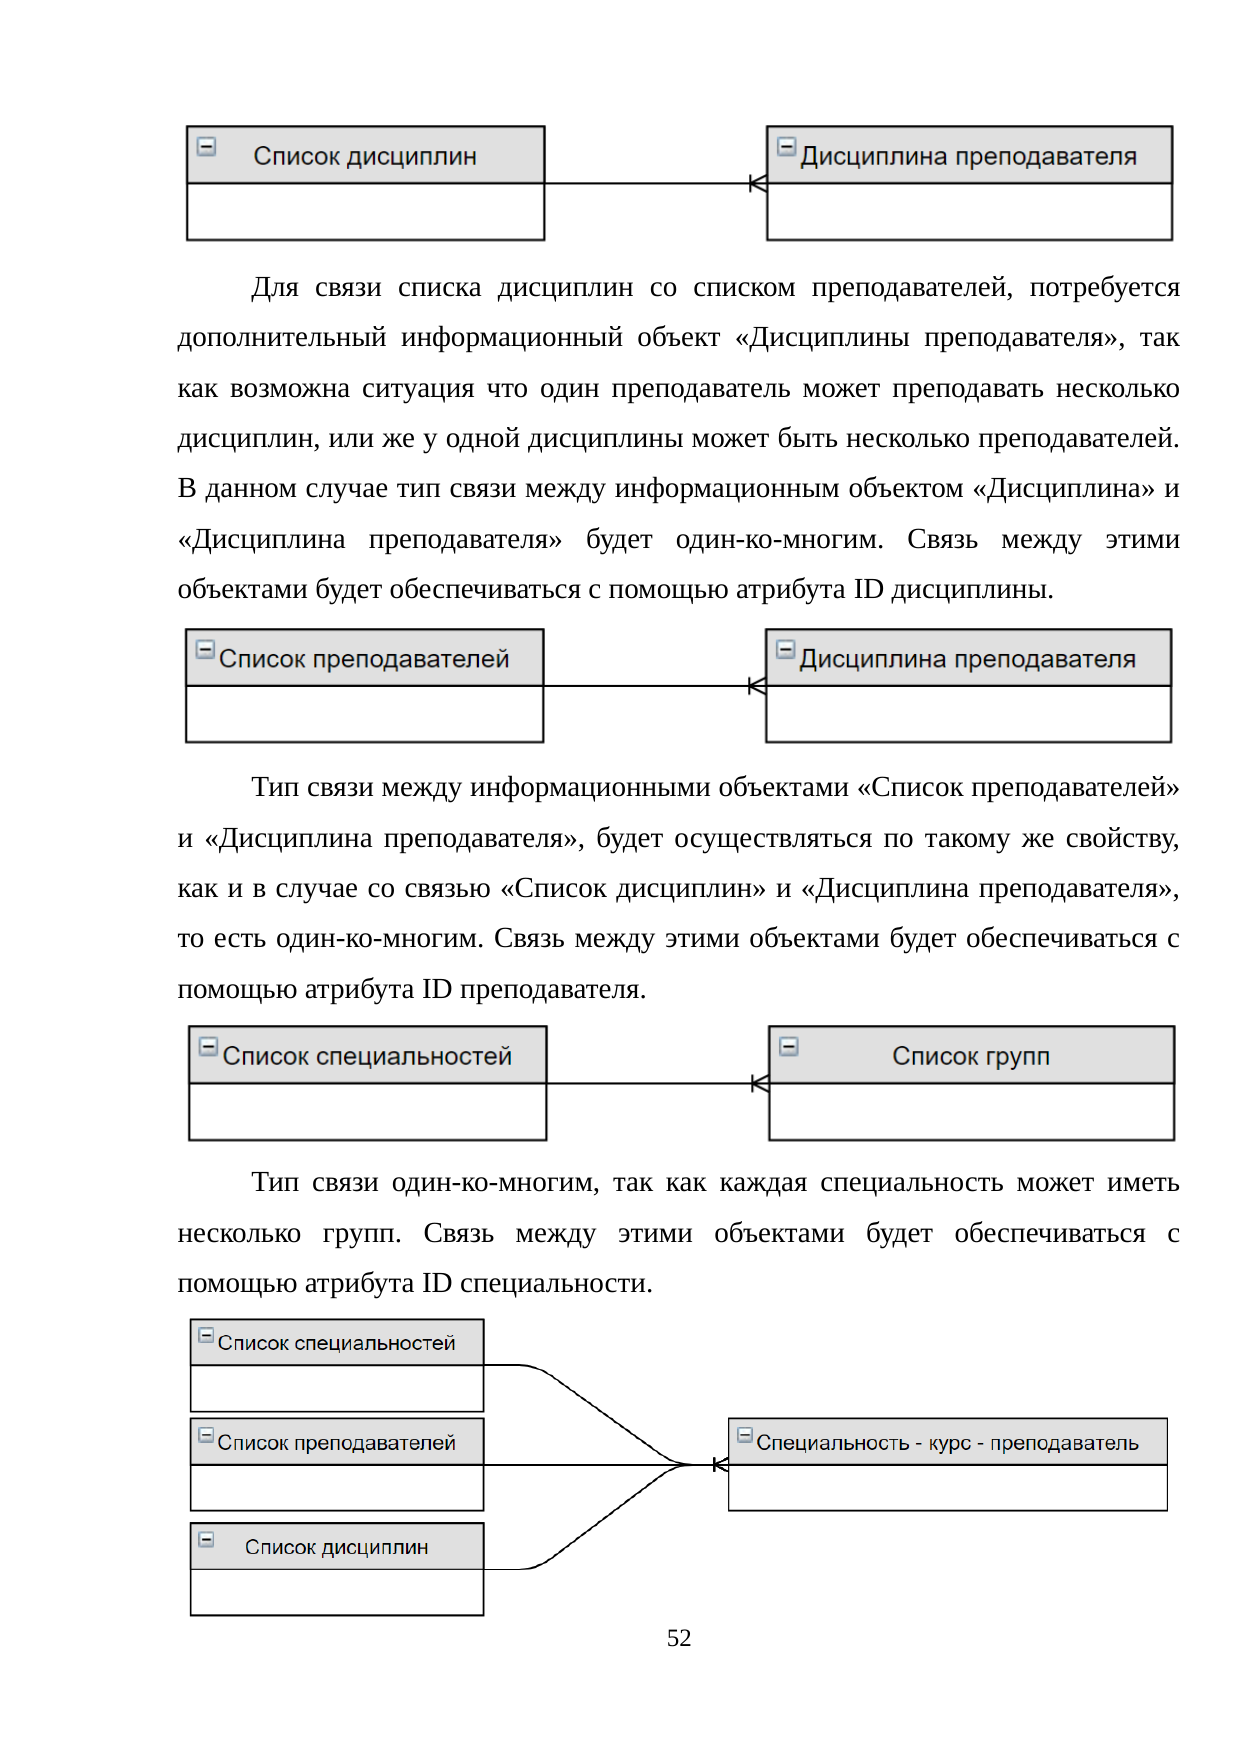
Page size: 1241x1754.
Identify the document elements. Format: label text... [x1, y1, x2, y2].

picture [177, 1021, 1181, 1148]
picture [177, 621, 1181, 753]
text Тип связи между информационными объектами «Список преподавателей» и «Дисциплина преподавателя», будет осуществляться по такому же свойству, как и в случае со связью «Список дисциплин» и «Дисциплина преподавателя», то есть один-ко-многим. Связь между этими объектами будет обеспечиваться с помощью атрибута ID преподавателя. [177, 769, 1181, 1004]
text Для связи списка дисциплин со списком преподавателей, потребуется дополнительный информационный объект «Дисциплины преподавателя», так как возможна ситуация что один преподаватель может преподавать несколько дисциплин, или же у одной дисциплины может быть несколько преподавателей. В данном случае тип связи между информационным объектом «Дисциплина» и «Дисциплина преподавателя» будет один-ко-многим. Связь между этими объектами будет обеспечиваться с помощью атрибута ID дисциплины. [177, 269, 1181, 605]
text Тип связи один-ко-многим, так как каждая специальность может иметь несколько групп. Связь между этими объектами будет обеспечиваться с помощью атрибута ID специальности. [177, 1164, 1181, 1298]
picture [186, 1315, 1173, 1618]
picture [177, 118, 1181, 253]
